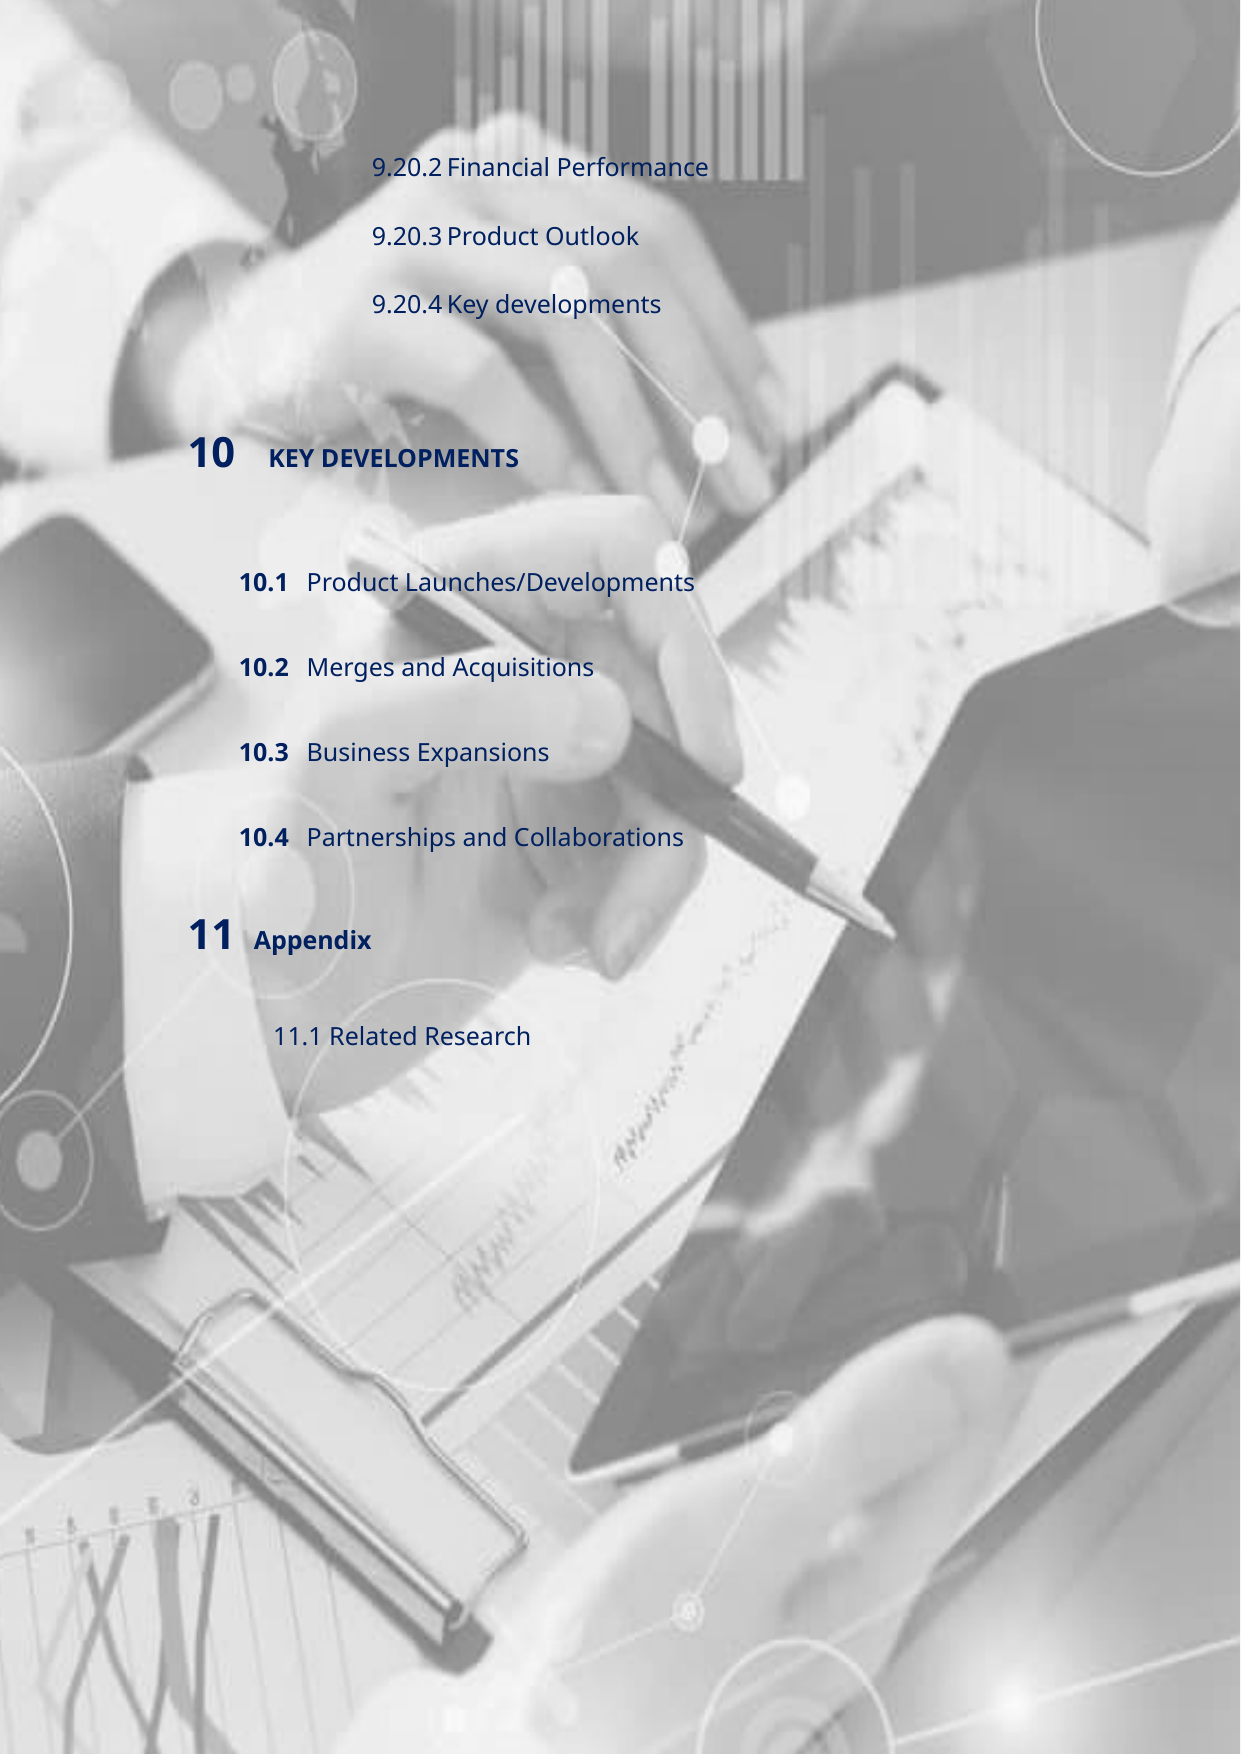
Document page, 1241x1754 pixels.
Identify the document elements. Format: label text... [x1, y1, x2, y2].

list Partnerships and Collaborations [239, 820, 1090, 854]
list Business Expansions [239, 734, 1090, 769]
list Merges and Acquisitions [239, 649, 1090, 683]
list Key developments [372, 286, 1090, 320]
list Appendix [187, 905, 1090, 962]
list Product Outlook [372, 218, 1090, 252]
list KEY DEVELOPMENTS [187, 422, 1090, 479]
list 11.1 Related Research [189, 1018, 1090, 1052]
list Product Launches/Developments [239, 564, 1090, 598]
list Financial Performance [372, 150, 1090, 184]
